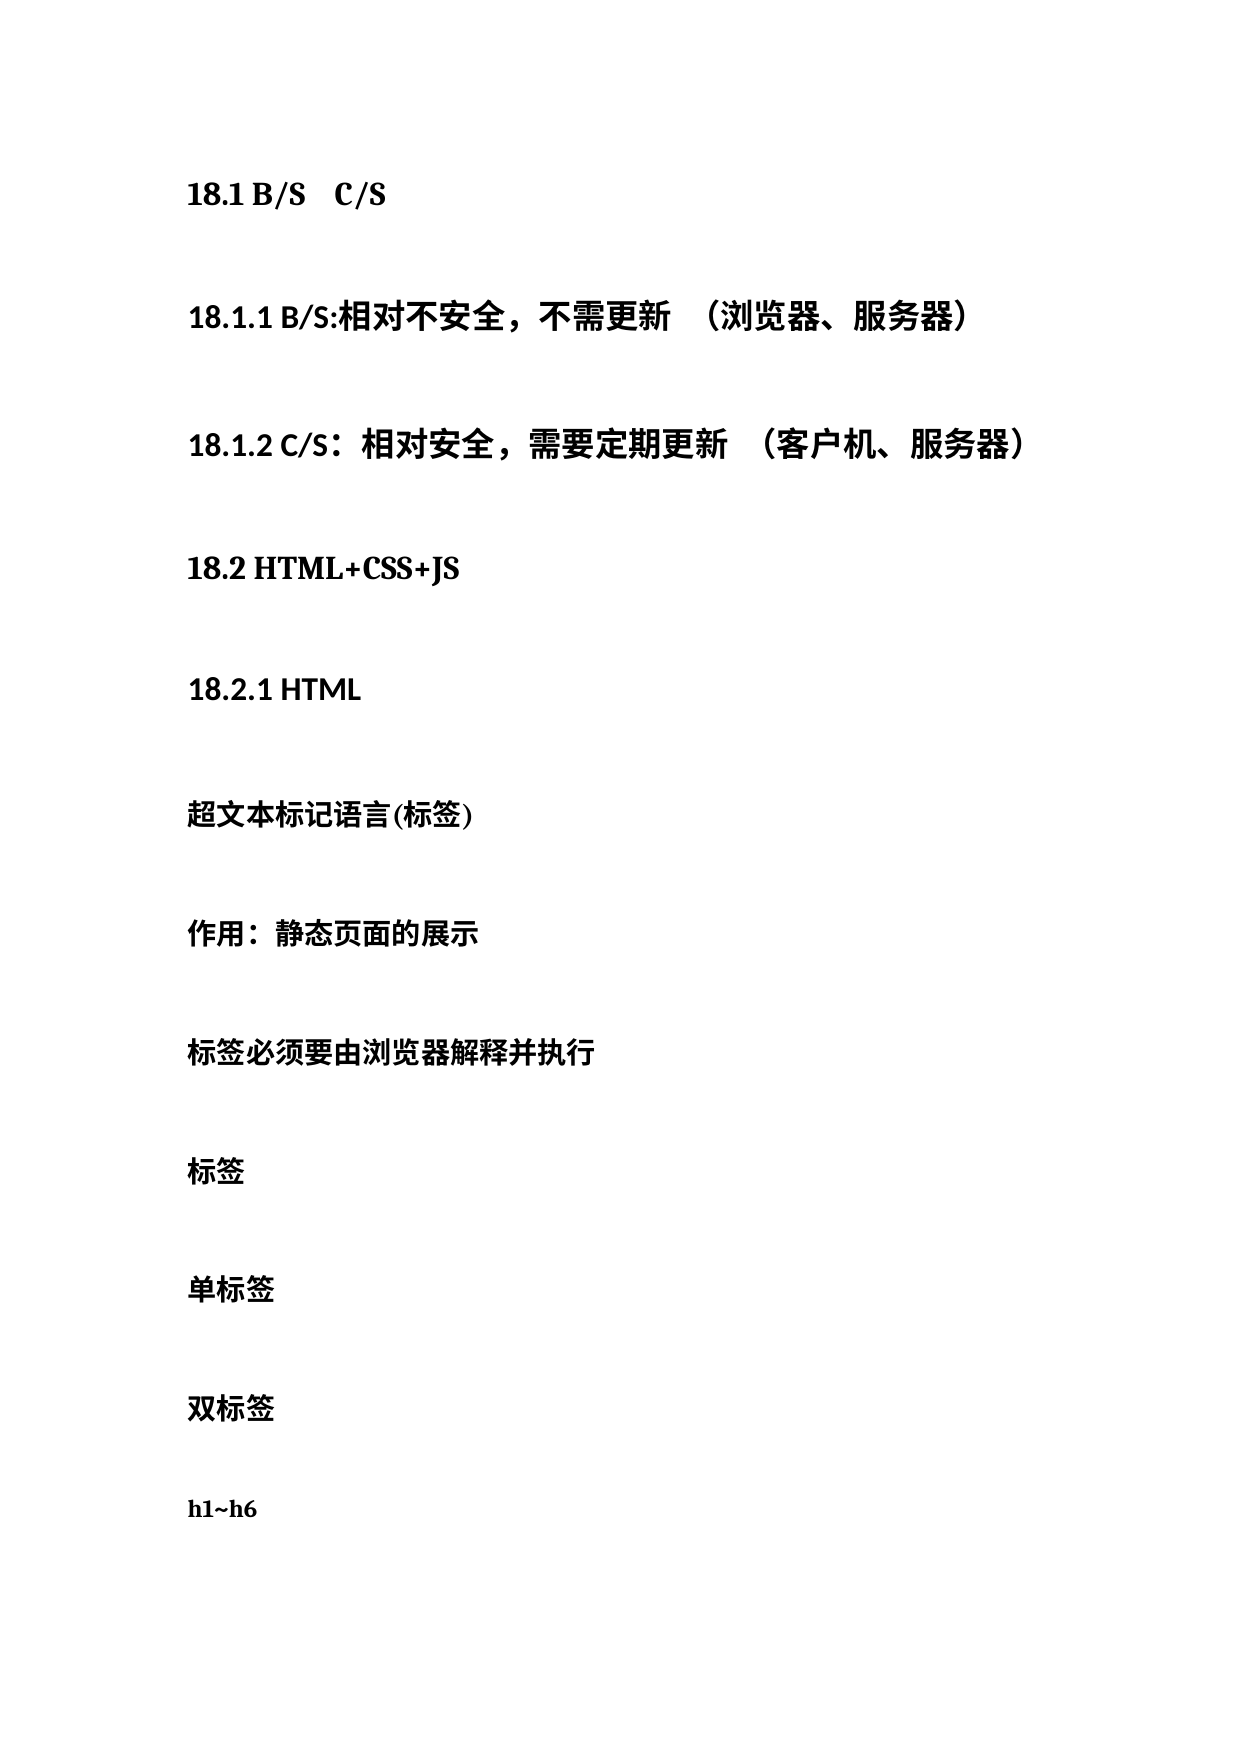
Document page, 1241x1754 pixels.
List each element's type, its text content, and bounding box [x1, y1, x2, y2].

text 标签必须要由浏览器解释并执行 [187, 1018, 1053, 1083]
text h1~h6 [187, 1493, 1053, 1526]
text 标签 [187, 1137, 1053, 1202]
text 双标签 [187, 1374, 1053, 1439]
text HTML+CSS+JS [187, 536, 1053, 601]
text 超文本标记语言(标签) [187, 780, 1053, 845]
text B/S:相对不安全，不需更新 （浏览器、服务器） [187, 282, 1053, 347]
text B/S C/S [187, 162, 1053, 227]
text C/S：相对安全，需要定期更新 （客户机、服务器） [187, 409, 1053, 474]
text HTML [187, 656, 1053, 721]
text 作用：静态页面的展示 [187, 899, 1053, 964]
text 单标签 [187, 1256, 1053, 1321]
